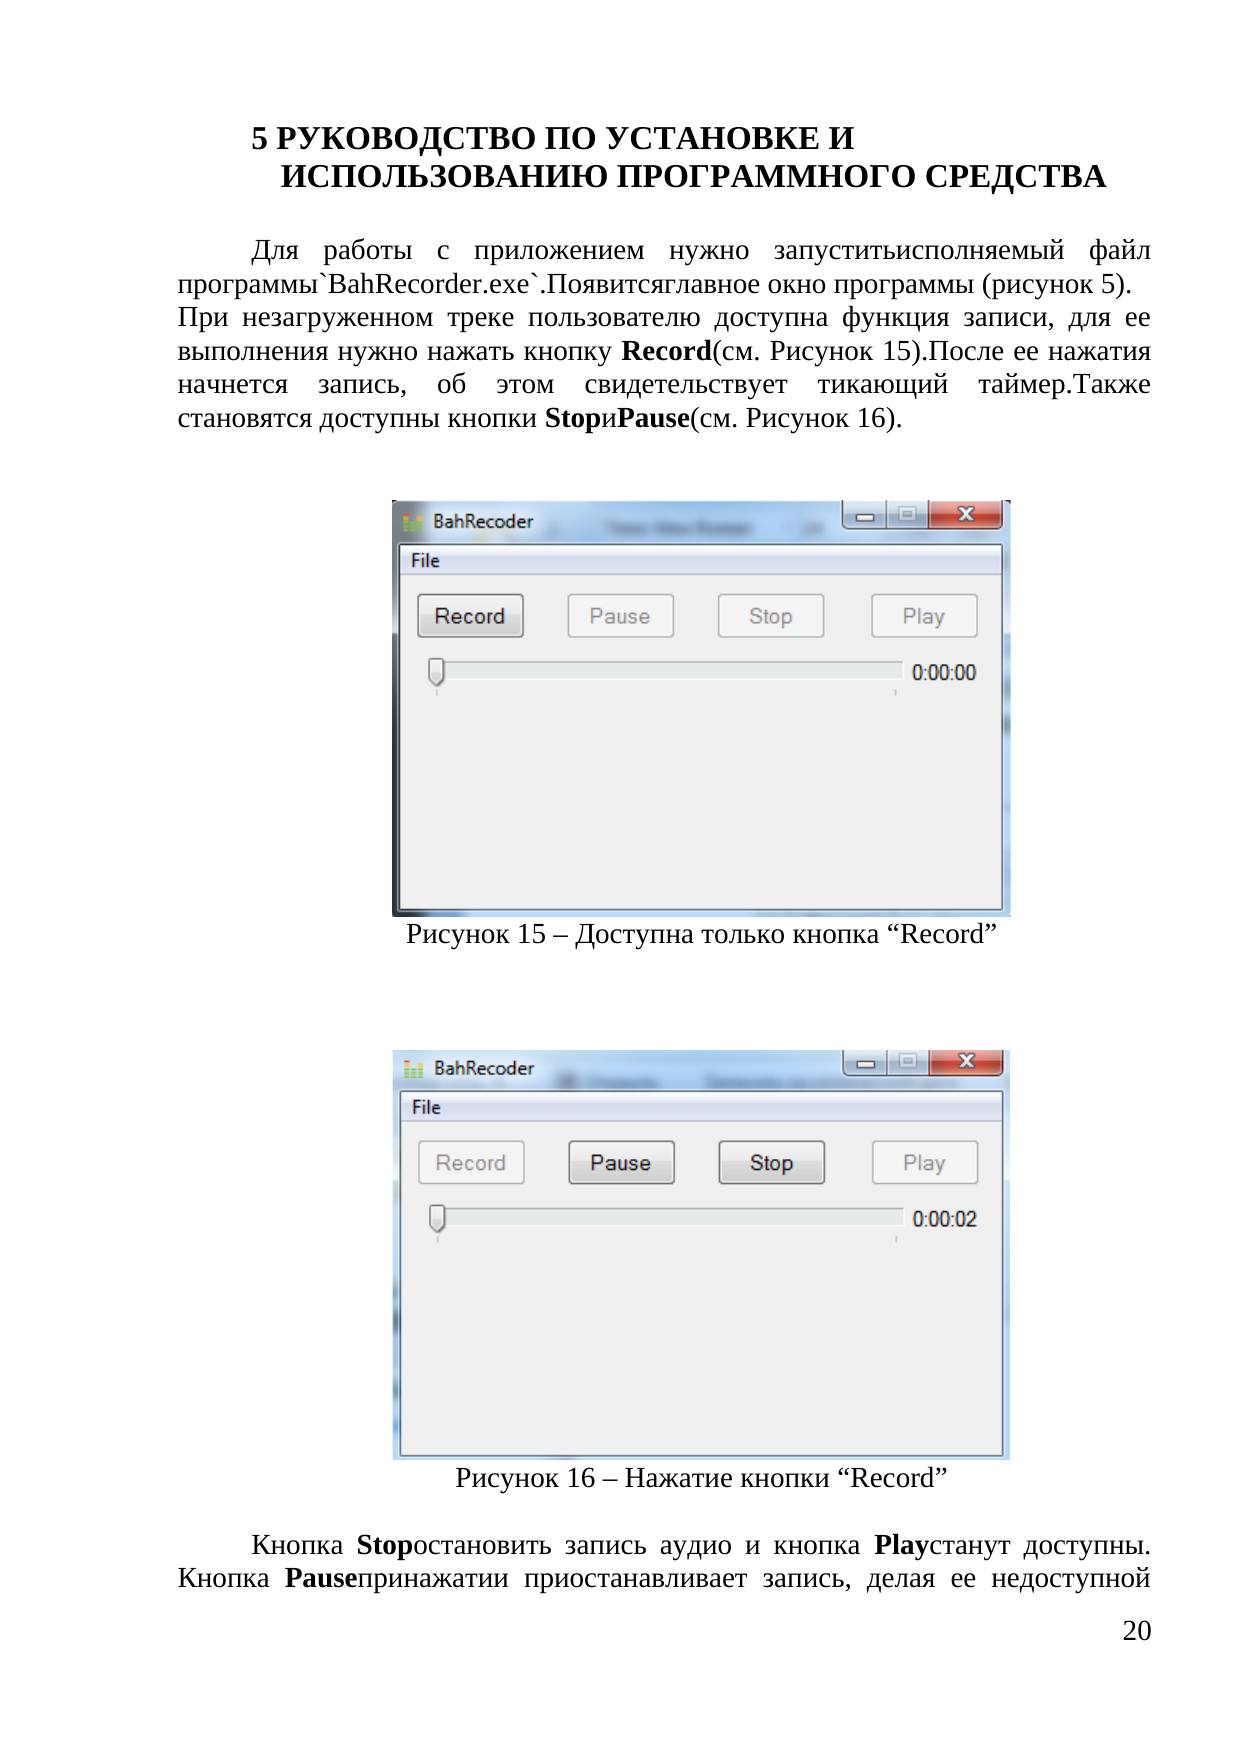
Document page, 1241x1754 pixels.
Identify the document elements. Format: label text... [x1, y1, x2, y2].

subtitle Руководство по установке и использованию программного средства [251, 118, 1152, 195]
text При незагруженном треке пользователю доступна функция записи, для ее выполнения нужно нажать кнопку Record(см. Рисунок 15).После ее нажатия начнется запись, об этом свидетельствует тикающий таймер.Также становятся доступны кнопки StopиPause(см. Рисунок 16). [177, 299, 1152, 433]
picture [392, 500, 1011, 917]
text Рисунок 16 – Нажатие кнопки “Record” [177, 1460, 1152, 1493]
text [177, 1527, 1152, 1594]
picture [392, 1050, 1010, 1460]
text Для работы с приложением нужно запуститьисполняемый файл программы`BahRecorder.exe`.Появитсяглавное окно программы (рисунок 5). [177, 232, 1152, 299]
text Рисунок 15 – Доступна только кнопка “Record” [177, 916, 1152, 950]
